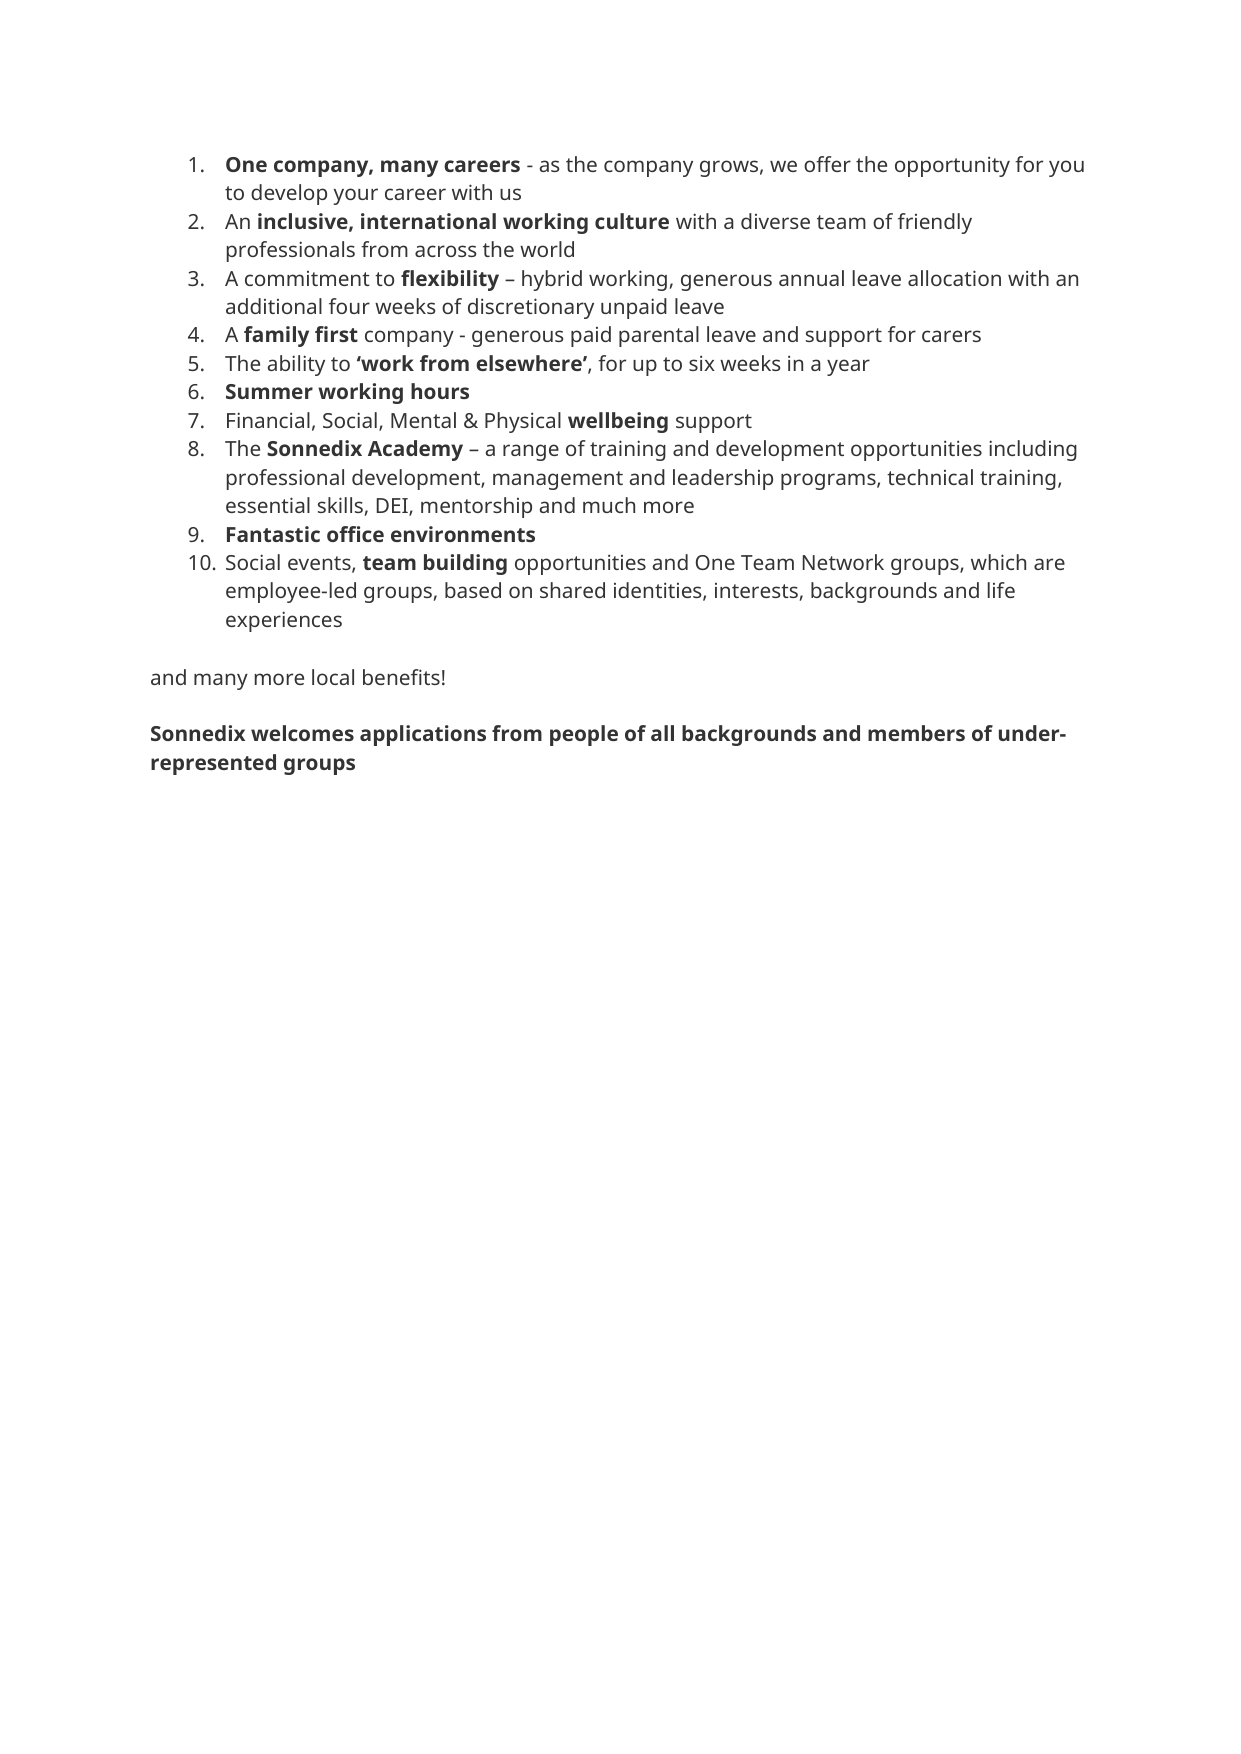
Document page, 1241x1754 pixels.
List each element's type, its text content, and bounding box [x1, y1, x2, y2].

list An inclusive, international working culture with a diverse team of friendly professionals from across the world [187, 207, 1090, 264]
list A commitment to flexibility – hybrid working, generous annual leave allocation with an additional four weeks of discretionary unpaid leave [187, 264, 1090, 321]
text and many more local benefits! Sonnedix welcomes applications from people of all backgrounds and members of under-represented groups [150, 663, 1090, 776]
list Financial, Social, Mental & Physical wellbeing support [187, 406, 1090, 434]
list Summer working hours [187, 377, 1090, 406]
list Fantastic office environments [187, 520, 1090, 548]
list Social events, team building opportunities and One Team Network groups, which are employee-led groups, based on shared identities, interests, backgrounds and life experiences [187, 548, 1090, 633]
list One company, many careers - as the company grows, we offer the opportunity for you to develop your career with us [187, 150, 1090, 207]
list The Sonnedix Academy – a range of training and development opportunities including professional development, management and leadership programs, technical training, essential skills, DEI, mentorship and much more [187, 434, 1090, 520]
list A family first company - generous paid parental leave and support for carers [187, 321, 1090, 349]
list The ability to ‘work from elsewhere’, for up to six weeks in a year [187, 349, 1090, 377]
